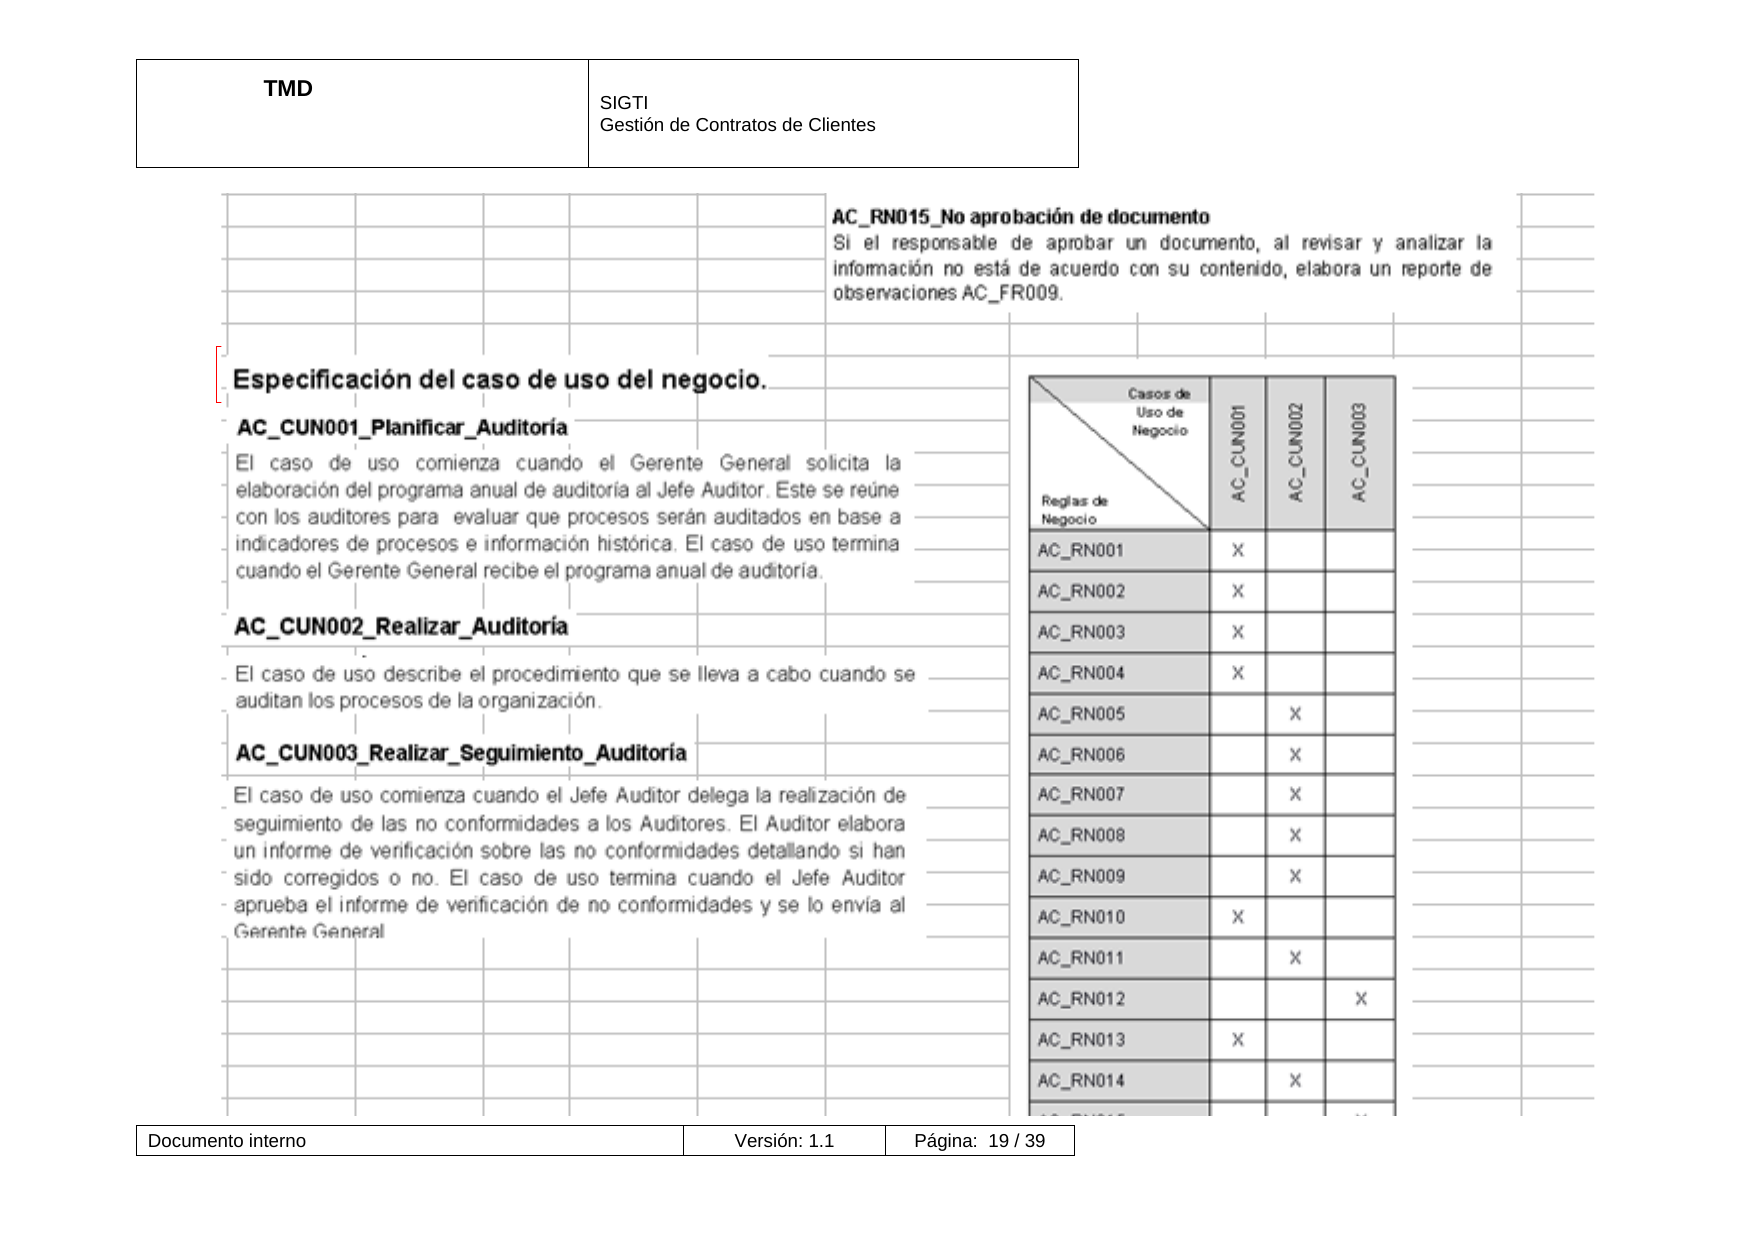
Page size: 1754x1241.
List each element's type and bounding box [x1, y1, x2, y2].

picture [221, 193, 1595, 1116]
